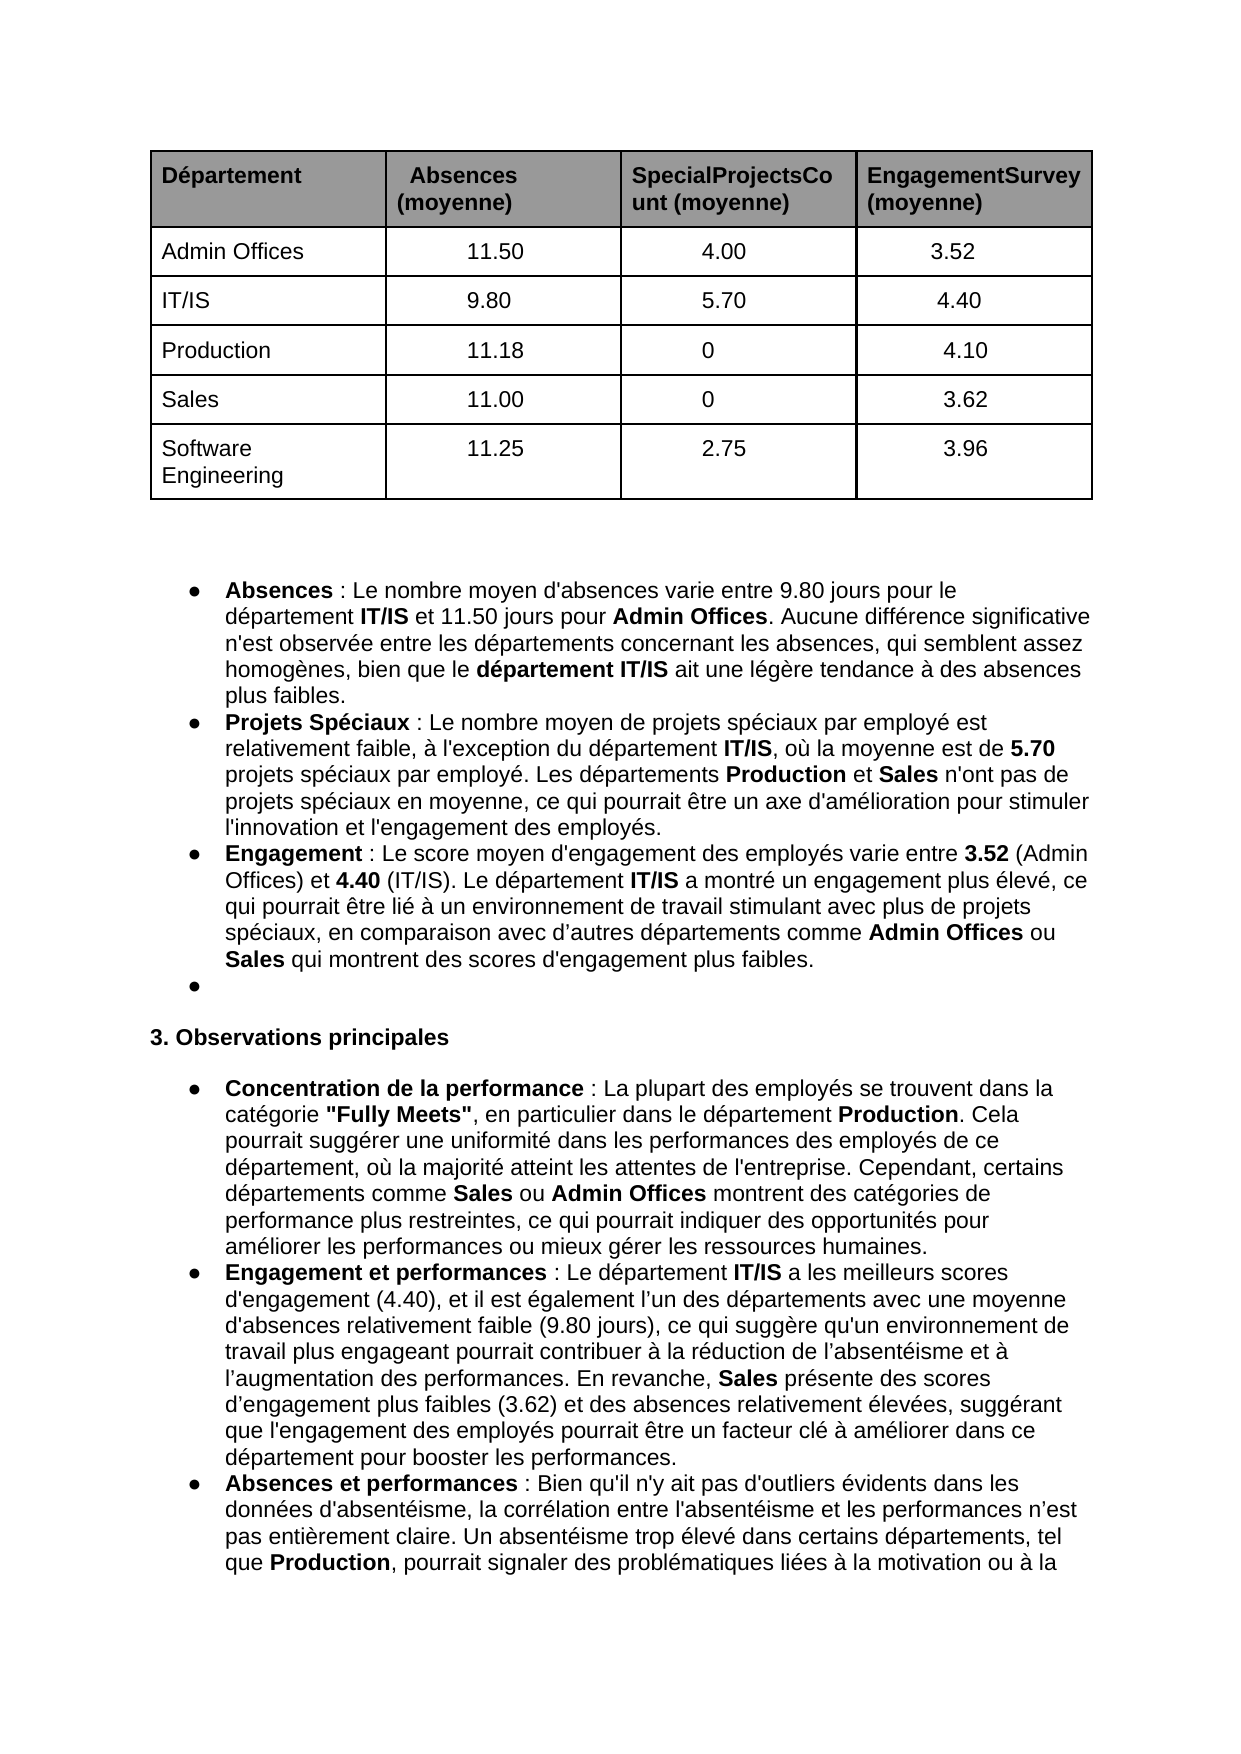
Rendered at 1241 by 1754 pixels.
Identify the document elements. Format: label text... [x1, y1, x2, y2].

list Engagement : Le score moyen d'engagement des employés varie entre 3.52 (Admin Offices) et 4.40 (IT/IS). Le département IT/IS a montré un engagement plus élevé, ce qui pourrait être lié à un environnement de travail stimulant avec plus de projets spéciaux, en comparaison avec d’autres départements comme Admin Offices ou Sales qui montrent des scores d'engagement plus faibles. [187, 840, 1090, 972]
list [187, 1470, 1090, 1576]
table_header SpecialProjectsCount (moyenne) [622, 152, 855, 226]
table_cell 11.18 [387, 326, 620, 373]
table_cell 3.52 [858, 228, 1091, 275]
list Engagement et performances : Le département IT/IS a les meilleurs scores d'engagement (4.40), et il est également l’un des départements avec une moyenne d'absences relativement faible (9.80 jours), ce qui suggère qu'un environnement de travail plus engageant pourrait contribuer à la réduction de l’absentéisme et à l’augmentation des performances. En revanche, Sales présente des scores d’engagement plus faibles (3.62) et des absences relativement élevées, suggérant que l'engagement des employés pourrait être un facteur clé à améliorer dans ce département pour booster les performances. [187, 1259, 1090, 1470]
table_cell Software Engineering [152, 425, 385, 498]
table_cell Production [152, 326, 385, 373]
table_cell Sales [152, 376, 385, 423]
list Absences : Le nombre moyen d'absences varie entre 9.80 jours pour le département IT/IS et 11.50 jours pour Admin Offices. Aucune différence significative n'est observée entre les départements concernant les absences, qui semblent assez homogènes, bien que le département IT/IS ait une légère tendance à des absences plus faibles. [187, 577, 1090, 708]
table_cell 11.50 [387, 228, 620, 275]
table_cell 2.75 [622, 425, 855, 498]
table_cell 0 [622, 376, 855, 423]
table_cell 4.10 [858, 326, 1091, 373]
table_cell 4.00 [622, 228, 855, 275]
table_header Département [152, 152, 385, 226]
table_cell 3.62 [858, 376, 1091, 423]
table_cell IT/IS [152, 277, 385, 324]
table_cell 11.25 [387, 425, 620, 498]
table_cell 0 [622, 326, 855, 373]
table_cell Admin Offices [152, 228, 385, 275]
table_cell 9.80 [387, 277, 620, 324]
list Projets Spéciaux : Le nombre moyen de projets spéciaux par employé est relativement faible, à l'exception du département IT/IS, où la moyenne est de 5.70 projets spéciaux par employé. Les départements Production et Sales n'ont pas de projets spéciaux en moyenne, ce qui pourrait être un axe d'amélioration pour stimuler l'innovation et l'engagement des employés. [187, 708, 1090, 840]
list Concentration de la performance : La plupart des employés se trouvent dans la catégorie "Fully Meets", en particulier dans le département Production. Cela pourrait suggérer une uniformité dans les performances des employés de ce département, où la majorité atteint les attentes de l'entreprise. Cependant, certains départements comme Sales ou Admin Offices montrent des catégories de performance plus restreintes, ce qui pourrait indiquer des opportunités pour améliorer les performances ou mieux gérer les ressources humaines. [187, 1075, 1090, 1259]
table_header Absences (moyenne) [387, 152, 620, 226]
table_cell 4.40 [858, 277, 1091, 324]
subtitle 3. Observations principales [150, 1023, 1090, 1050]
table_cell 11.00 [387, 376, 620, 423]
table_header EngagementSurvey (moyenne) [858, 152, 1091, 226]
table_cell 5.70 [622, 277, 855, 324]
table_cell 3.96 [858, 425, 1091, 498]
